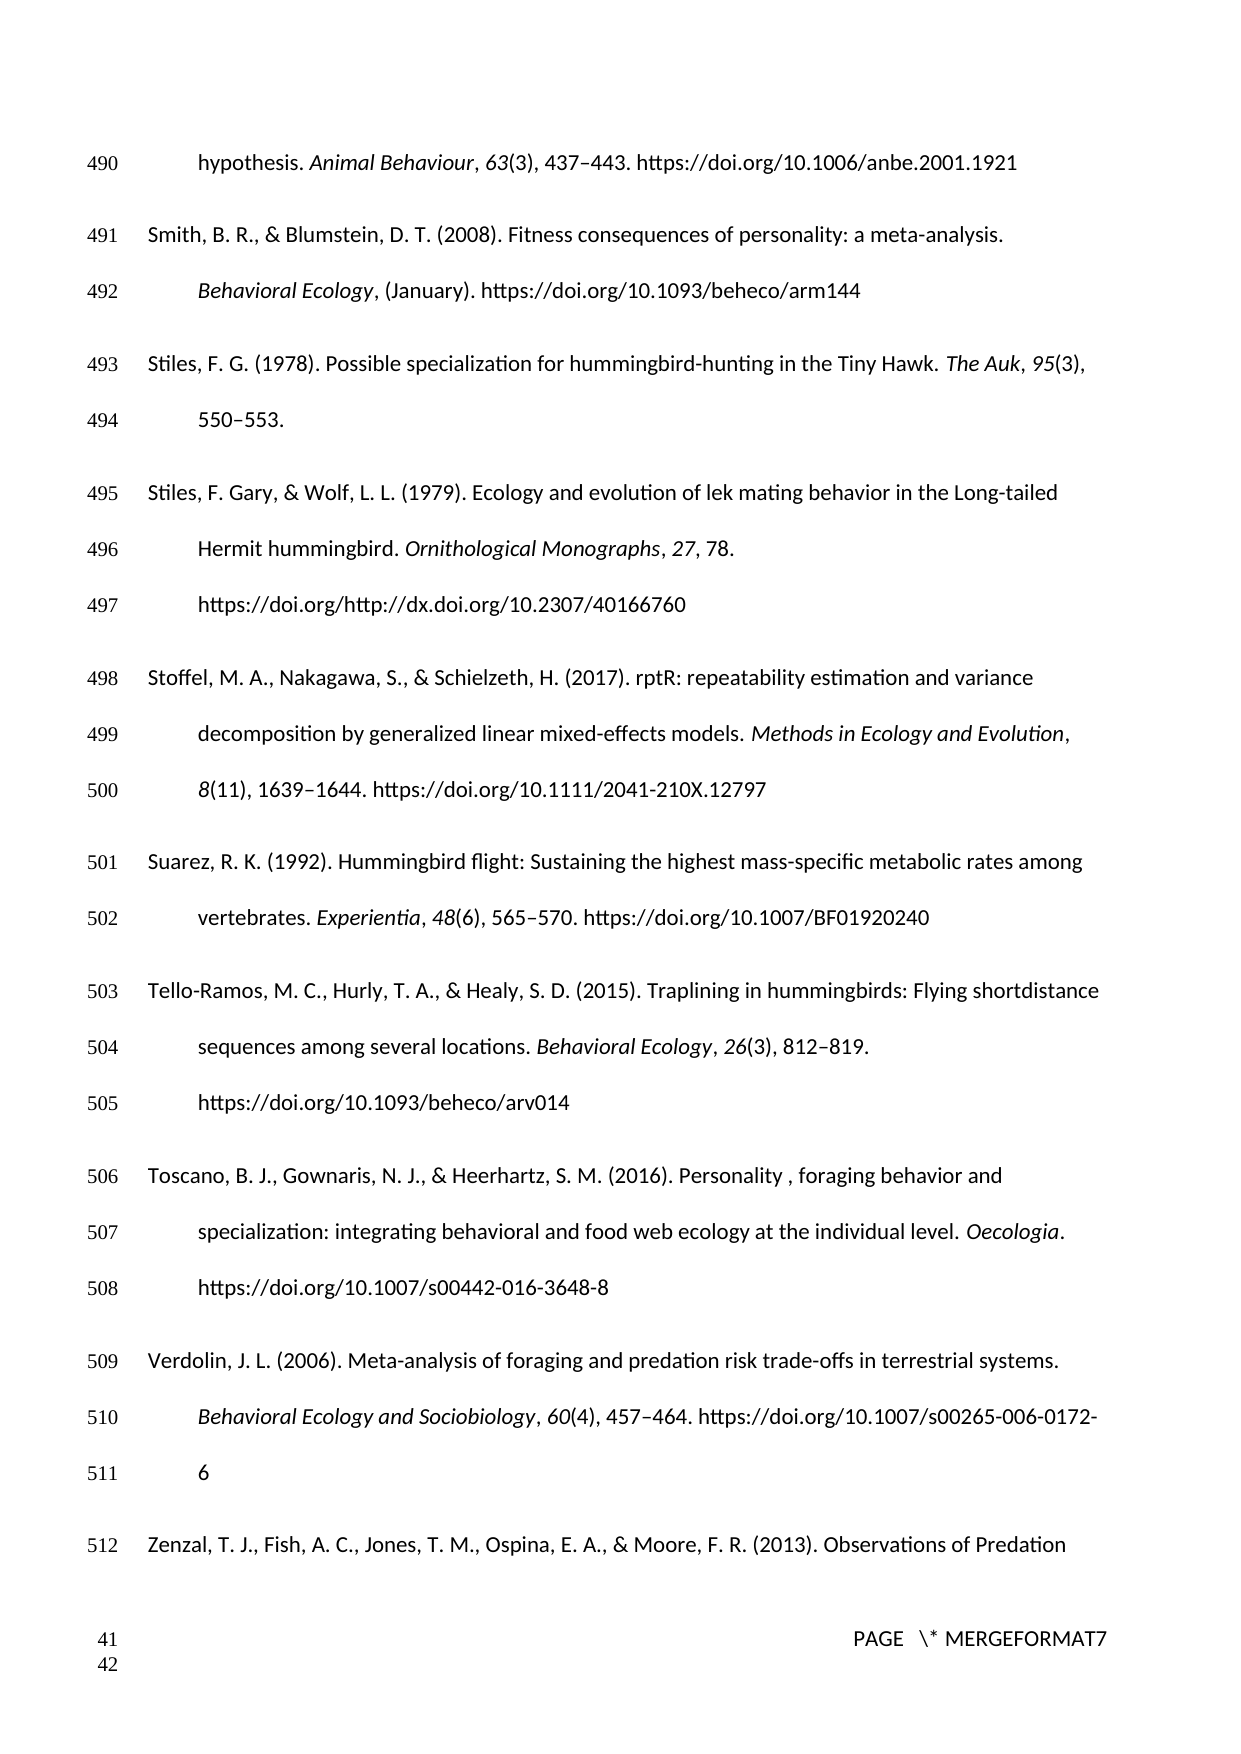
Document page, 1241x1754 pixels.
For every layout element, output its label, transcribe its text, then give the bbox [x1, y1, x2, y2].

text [148, 148, 1107, 176]
text Suarez, R. K. (1992). Hummingbird flight: Sustaining the highest mass-specific metabolic rates among vertebrates. Experientia, 48(6), 565–570. https://doi.org/10.1007/BF01920240 [148, 847, 1107, 931]
text Verdolin, J. L. (2006). Meta-analysis of foraging and predation risk trade-offs in terrestrial systems. Behavioral Ecology and Sociobiology, 60(4), 457–464. https://doi.org/10.1007/s00265-006-0172-6 [148, 1346, 1107, 1486]
text Smith, B. R., & Blumstein, D. T. (2008). Fitness consequences of personality: a meta-analysis. Behavioral Ecology, (January). https://doi.org/10.1093/beheco/arm144 [148, 220, 1107, 304]
text Tello-Ramos, M. C., Hurly, T. A., & Healy, S. D. (2015). Traplining in hummingbirds: Flying shortdistance sequences among several locations. Behavioral Ecology, 26(3), 812–819. https://doi.org/10.1093/beheco/arv014 [148, 976, 1107, 1116]
text Stoffel, M. A., Nakagawa, S., & Schielzeth, H. (2017). rptR: repeatability estimation and variance decomposition by generalized linear mixed-effects models. Methods in Ecology and Evolution, 8(11), 1639–1644. https://doi.org/10.1111/2041-210X.12797 [148, 663, 1107, 803]
text Stiles, F. G. (1978). Possible specialization for hummingbird-hunting in the Tiny Hawk. The Auk, 95(3), 550–553. [148, 349, 1107, 433]
text Toscano, B. J., Gownaris, N. J., & Heerhartz, S. M. (2016). Personality , foraging behavior and specialization: integrating behavioral and food web ecology at the individual level. Oecologia. https://doi.org/10.1007/s00442-016-3648-8 [148, 1161, 1107, 1301]
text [148, 1531, 1107, 1558]
text Stiles, F. Gary, & Wolf, L. L. (1979). Ecology and evolution of lek mating behavior in the Long-tailed Hermit hummingbird. Ornithological Monographs, 27, 78. https://doi.org/http://dx.doi.org/10.2307/40166760 [148, 478, 1107, 618]
